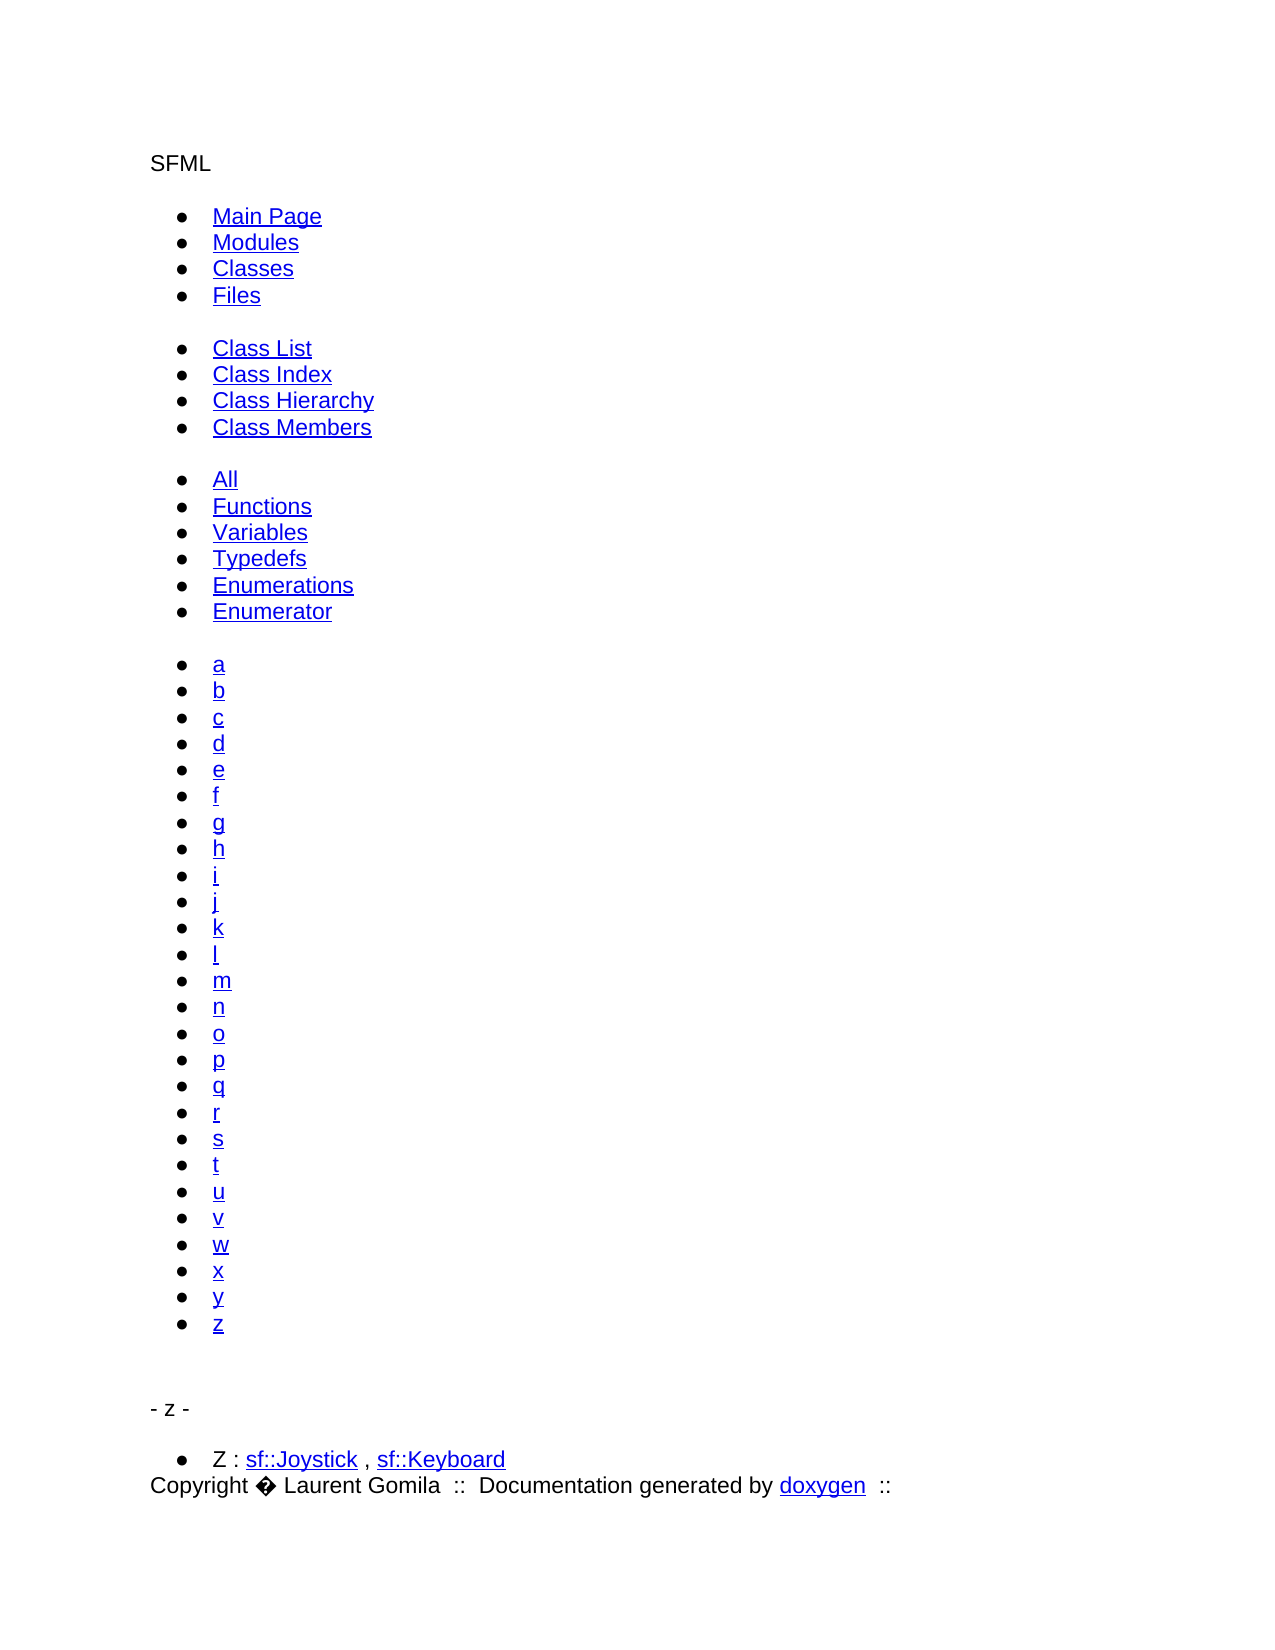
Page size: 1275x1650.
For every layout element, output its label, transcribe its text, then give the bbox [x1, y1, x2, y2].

list Files [175, 282, 1125, 308]
list Modules [175, 229, 1125, 255]
text Copyright � Laurent Gomila :: Documentation generated by doxygen :: [150, 1472, 1125, 1498]
list Enumerations [175, 572, 1125, 598]
list c [175, 703, 1125, 730]
list d [175, 730, 1125, 756]
list Functions [175, 493, 1125, 519]
list u [175, 1178, 1125, 1204]
list Typedefs [175, 545, 1125, 572]
list k [175, 914, 1125, 941]
list z [175, 1309, 1125, 1336]
list t [175, 1151, 1125, 1178]
list n [175, 993, 1125, 1020]
list h [175, 835, 1125, 862]
list g [175, 809, 1125, 835]
list Enumerator [175, 598, 1125, 624]
list Class Hierarchy [175, 387, 1125, 413]
list w [175, 1231, 1125, 1257]
list o [175, 1020, 1125, 1046]
list All [175, 466, 1125, 493]
list Class Members [175, 413, 1125, 440]
list y [175, 1283, 1125, 1309]
list Classes [175, 255, 1125, 282]
list a [175, 651, 1125, 677]
list q [175, 1072, 1125, 1099]
list Class Index [175, 361, 1125, 387]
list s [175, 1125, 1125, 1151]
list b [175, 677, 1125, 703]
list p [175, 1046, 1125, 1072]
list i [175, 862, 1125, 888]
list e [175, 756, 1125, 782]
list j [175, 888, 1125, 914]
list f [175, 782, 1125, 809]
list m [175, 967, 1125, 993]
list Main Page [175, 203, 1125, 229]
text SFML [150, 150, 1125, 176]
list x [175, 1257, 1125, 1283]
list Variables [175, 519, 1125, 545]
list v [175, 1204, 1125, 1231]
list l [175, 941, 1125, 967]
list Class List [175, 334, 1125, 361]
list Z : sf::Joystick , sf::Keyboard [175, 1446, 1125, 1472]
text - z - [150, 1394, 1125, 1421]
list r [175, 1099, 1125, 1125]
